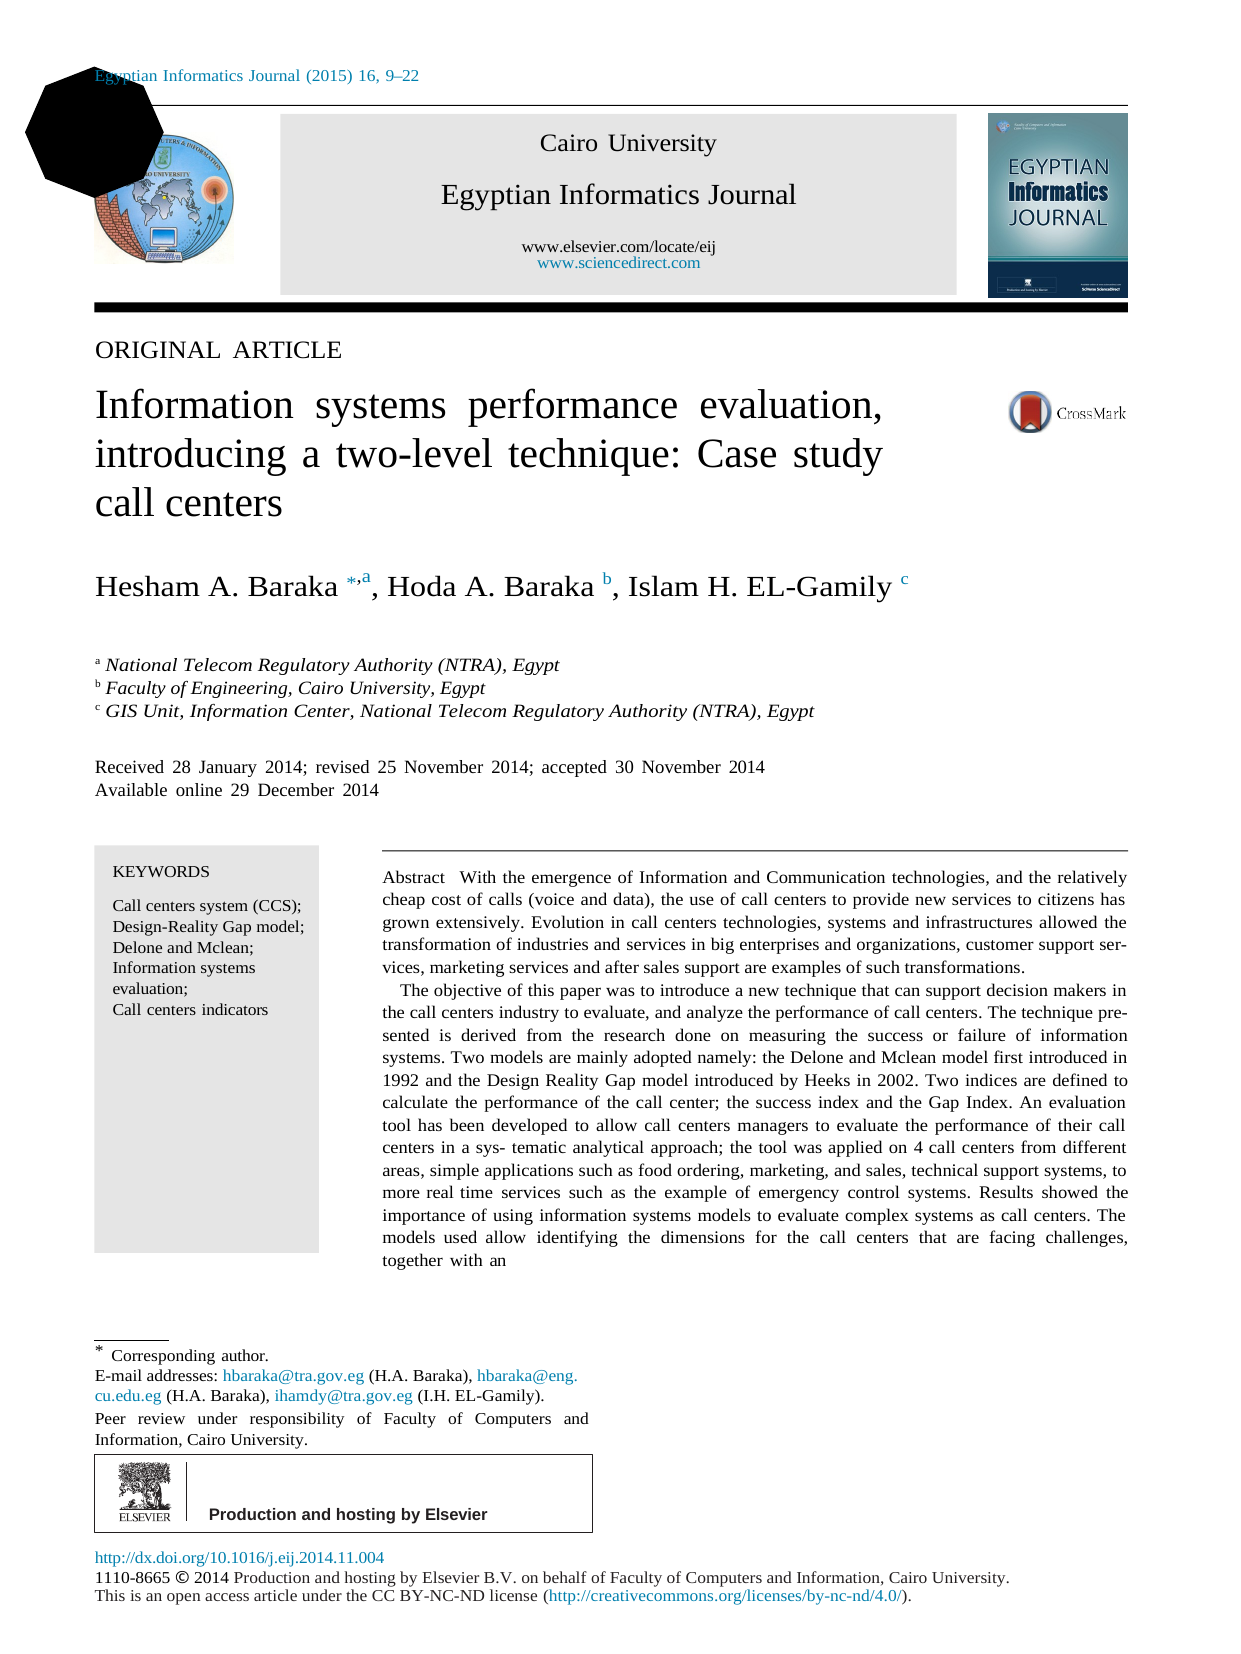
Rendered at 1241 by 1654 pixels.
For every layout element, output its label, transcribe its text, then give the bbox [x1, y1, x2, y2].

picture [158, 1551, 164, 1563]
picture [502, 1373, 508, 1381]
picture [535, 1370, 547, 1381]
picture [988, 113, 1128, 298]
picture [125, 1552, 130, 1563]
picture [204, 1552, 209, 1562]
picture [548, 1589, 554, 1599]
picture [802, 1589, 807, 1601]
picture [1008, 391, 1052, 433]
picture [299, 1373, 309, 1381]
picture [248, 70, 254, 81]
picture [241, 1373, 247, 1381]
picture [212, 73, 218, 81]
text Abstract With the emergence of Information and Communication technologies, and the relatively cheap cost of calls (voice and data), the use of call centers to provide new services to citizens has grown extensively. Evolution in call centers technologies, systems and infrastructures allowed the transformation of industries and services in big enterprises and organizations, customer support ser- vices, marketing services and after sales support are examples of such transformations. [382, 867, 1128, 977]
text http://dx.doi.org/10.1016/j.eij.2014.11.004 [94, 1465, 1159, 1567]
picture [581, 1590, 586, 1601]
text Peer review under responsibility of Faculty of Computers and Information, Cairo University. [94, 1409, 643, 1449]
picture [366, 1397, 372, 1405]
picture [556, 1373, 561, 1381]
text b Faculty of Engineering, Cairo University, Egypt [95, 677, 1159, 699]
text c GIS Unit, Information Center, National Telecom Regulatory Authority (NTRA), Egypt [95, 700, 1159, 721]
picture [279, 1380, 290, 1384]
picture [328, 1400, 339, 1404]
text 1110-8665 © 2014 Production and hosting by Elsevier B.V. on behalf of Faculty of Computers and Information, Cairo University. This is an open access article under the CC BY-NC-ND license (http://creativecommons.org/licenses/by-nc-nd/4.0/). [94, 1567, 1039, 1605]
text Hesham A. Baraka *,a, Hoda A. Baraka b, Islam H. EL-Gamily c [95, 564, 1159, 603]
text E-mail addresses: hbaraka@tra.gov.eg (H.A. Baraka), hbaraka@eng. cu.edu.eg (H.A. Baraka), ihamdy@tra.gov.eg (I.H. EL-Gamily). [94, 1365, 643, 1405]
picture [295, 1393, 301, 1401]
picture [94, 1551, 100, 1561]
picture [830, 1593, 835, 1601]
picture [896, 1590, 901, 1601]
picture [248, 1373, 258, 1381]
picture [477, 1369, 482, 1381]
text The objective of this paper was to introduce a new technique that can support decision makers in the call centers industry to evaluate, and analyze the performance of call centers. The technique pre- sented is derived from the research done on measuring the success or failure of information systems. Two models are mainly adopted namely: the Delone and Mclean model first introduced in 1992 and the Design Reality Gap model introduced by Heeks in 2002. Two indices are defined to calculate the performance of the call center; the success index and the Gap Index. An evaluation tool has been developed to allow call centers managers to evaluate the performance of their call centers in a sys- tematic analytical approach; the tool was applied on 4 call centers from different areas, simple applications such as food ordering, marketing, and sales, technical support systems, to more real time services such as the example of emergency control systems. Results showed the importance of using information systems models to evaluate complex systems as call centers. The models used allow identifying the dimensions for the call centers that are facing challenges, together with an [382, 979, 1128, 1270]
picture [344, 1392, 353, 1399]
picture [94, 132, 234, 264]
picture [271, 1373, 277, 1381]
text Available online 29 December 2014 [94, 779, 1159, 800]
picture [676, 1593, 681, 1601]
text Received 28 January 2014; revised 25 November 2014; accepted 30 November 2014 [94, 756, 1159, 778]
text * Corresponding author. [94, 1338, 1159, 1364]
picture [153, 1397, 159, 1405]
picture [192, 73, 203, 81]
text ORIGINAL ARTICLE [95, 335, 1159, 363]
picture [125, 1389, 132, 1401]
picture [687, 260, 692, 268]
picture [863, 1589, 874, 1601]
picture [533, 1376, 544, 1384]
picture [565, 1377, 571, 1385]
picture [295, 69, 299, 81]
picture [1057, 406, 1126, 419]
picture [273, 73, 284, 81]
picture [130, 1552, 135, 1563]
picture [741, 1589, 750, 1601]
text a National Telecom Regulatory Authority (NTRA), Egypt [95, 654, 1159, 676]
picture [874, 1592, 882, 1601]
picture [632, 256, 636, 268]
picture [585, 1590, 590, 1601]
picture [328, 1390, 341, 1396]
picture [279, 1370, 292, 1376]
title Information systems performance evaluation, introducing a two-level technique: Case study call centers [94, 379, 884, 526]
picture [222, 1369, 228, 1379]
picture [317, 1377, 323, 1385]
